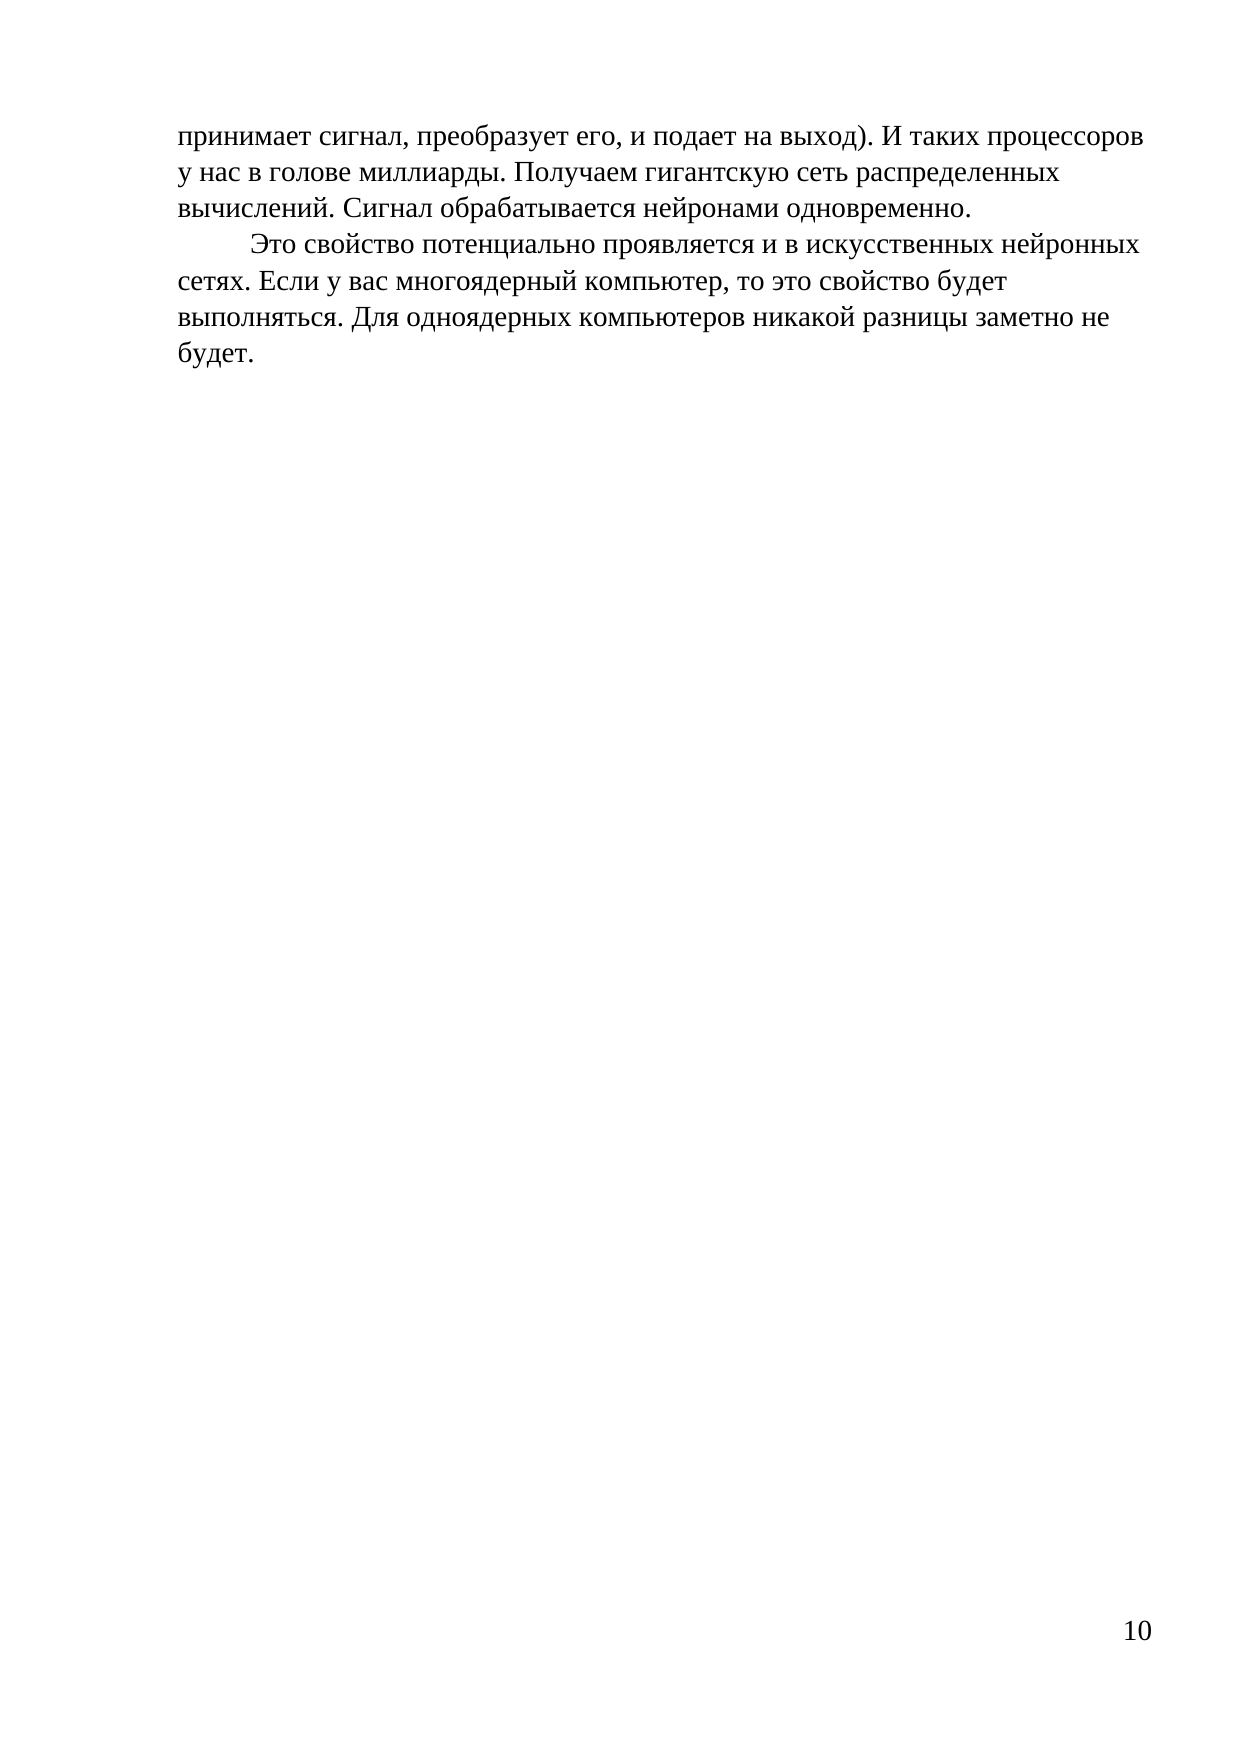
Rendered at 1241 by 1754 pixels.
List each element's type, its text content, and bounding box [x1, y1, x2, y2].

list Это свойство потенциально проявляется и в искусственных нейронных сетях. Если у вас многоядерный компьютер, то это свойство будет выполняться. Для одноядерных компьютеров никакой разницы заметно не будет. [177, 227, 1152, 368]
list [177, 118, 1152, 224]
